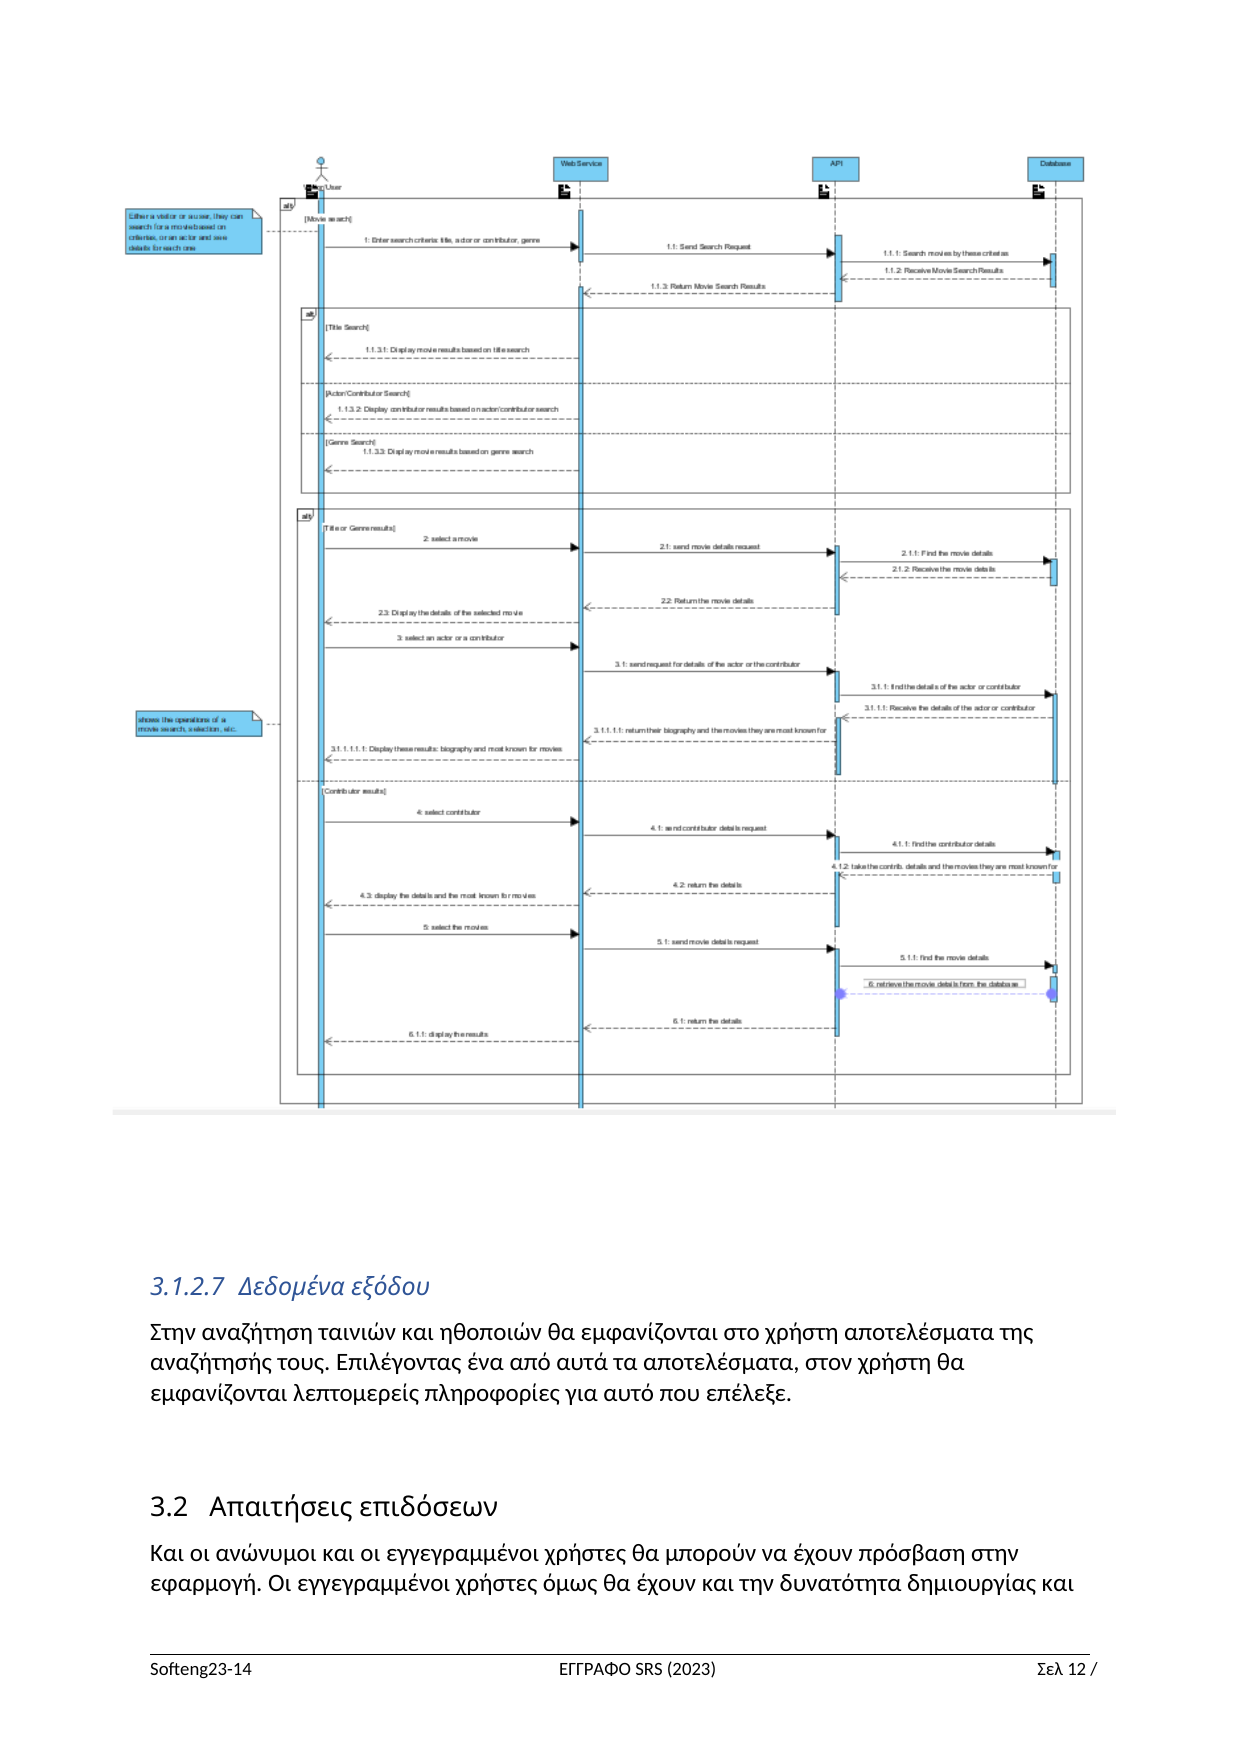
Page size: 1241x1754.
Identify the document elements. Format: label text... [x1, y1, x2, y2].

subtitle 3.1.2.7 Δεδομένα εξόδου [150, 1269, 1090, 1303]
text Στην αναζήτηση ταινιών και ηθοποιών θα εμφανίζονται στο χρήστη αποτελέσματα της αναζήτησής τους. Επιλέγοντας ένα από αυτά τα αποτελέσματα, στον χρήστη θα εμφανίζονται λεπτομερείς πληροφορίες για αυτό που επέλεξε. [150, 1316, 1090, 1407]
subtitle 3.2 Απαιτήσεις επιδόσεων [150, 1488, 1090, 1524]
picture [112, 150, 1116, 1115]
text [150, 1537, 1090, 1598]
